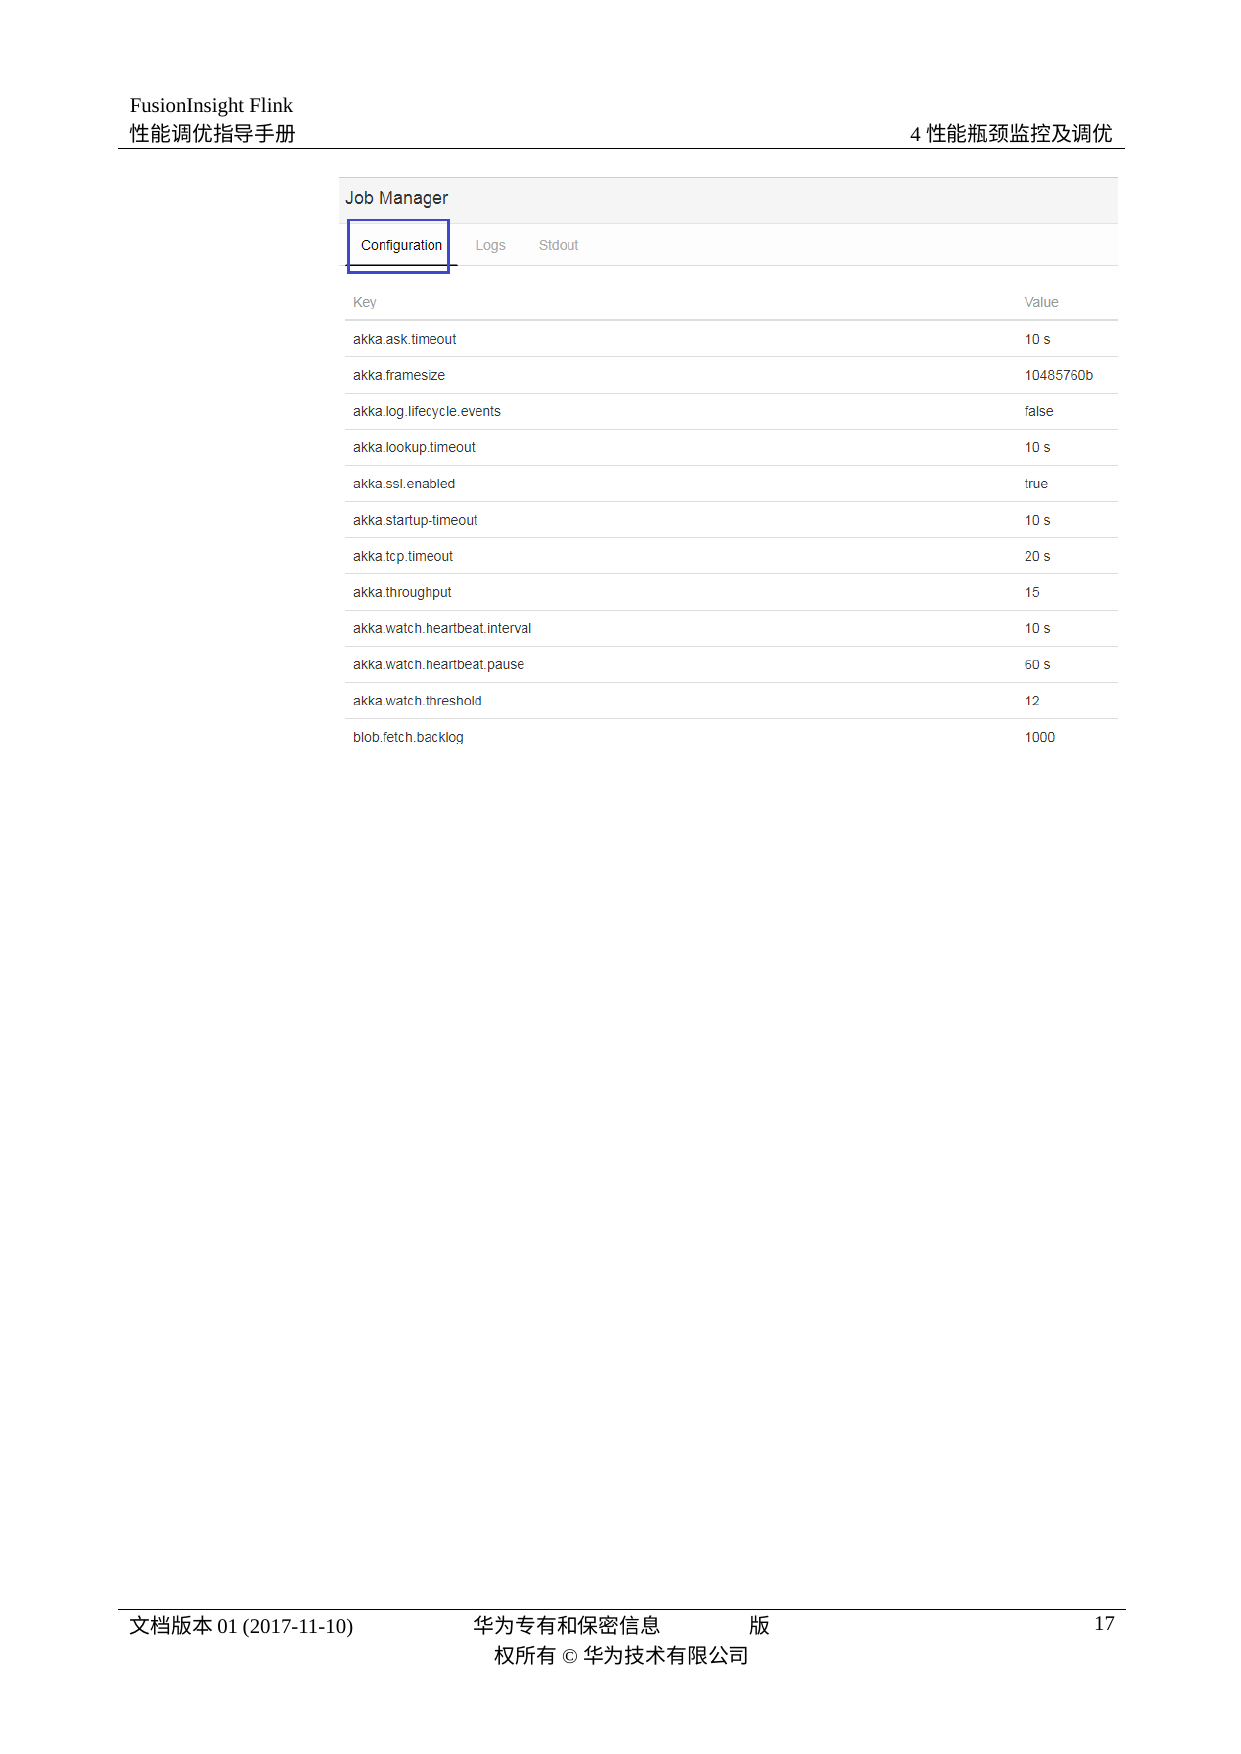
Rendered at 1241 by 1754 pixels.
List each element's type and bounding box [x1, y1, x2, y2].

picture [339, 177, 1118, 749]
